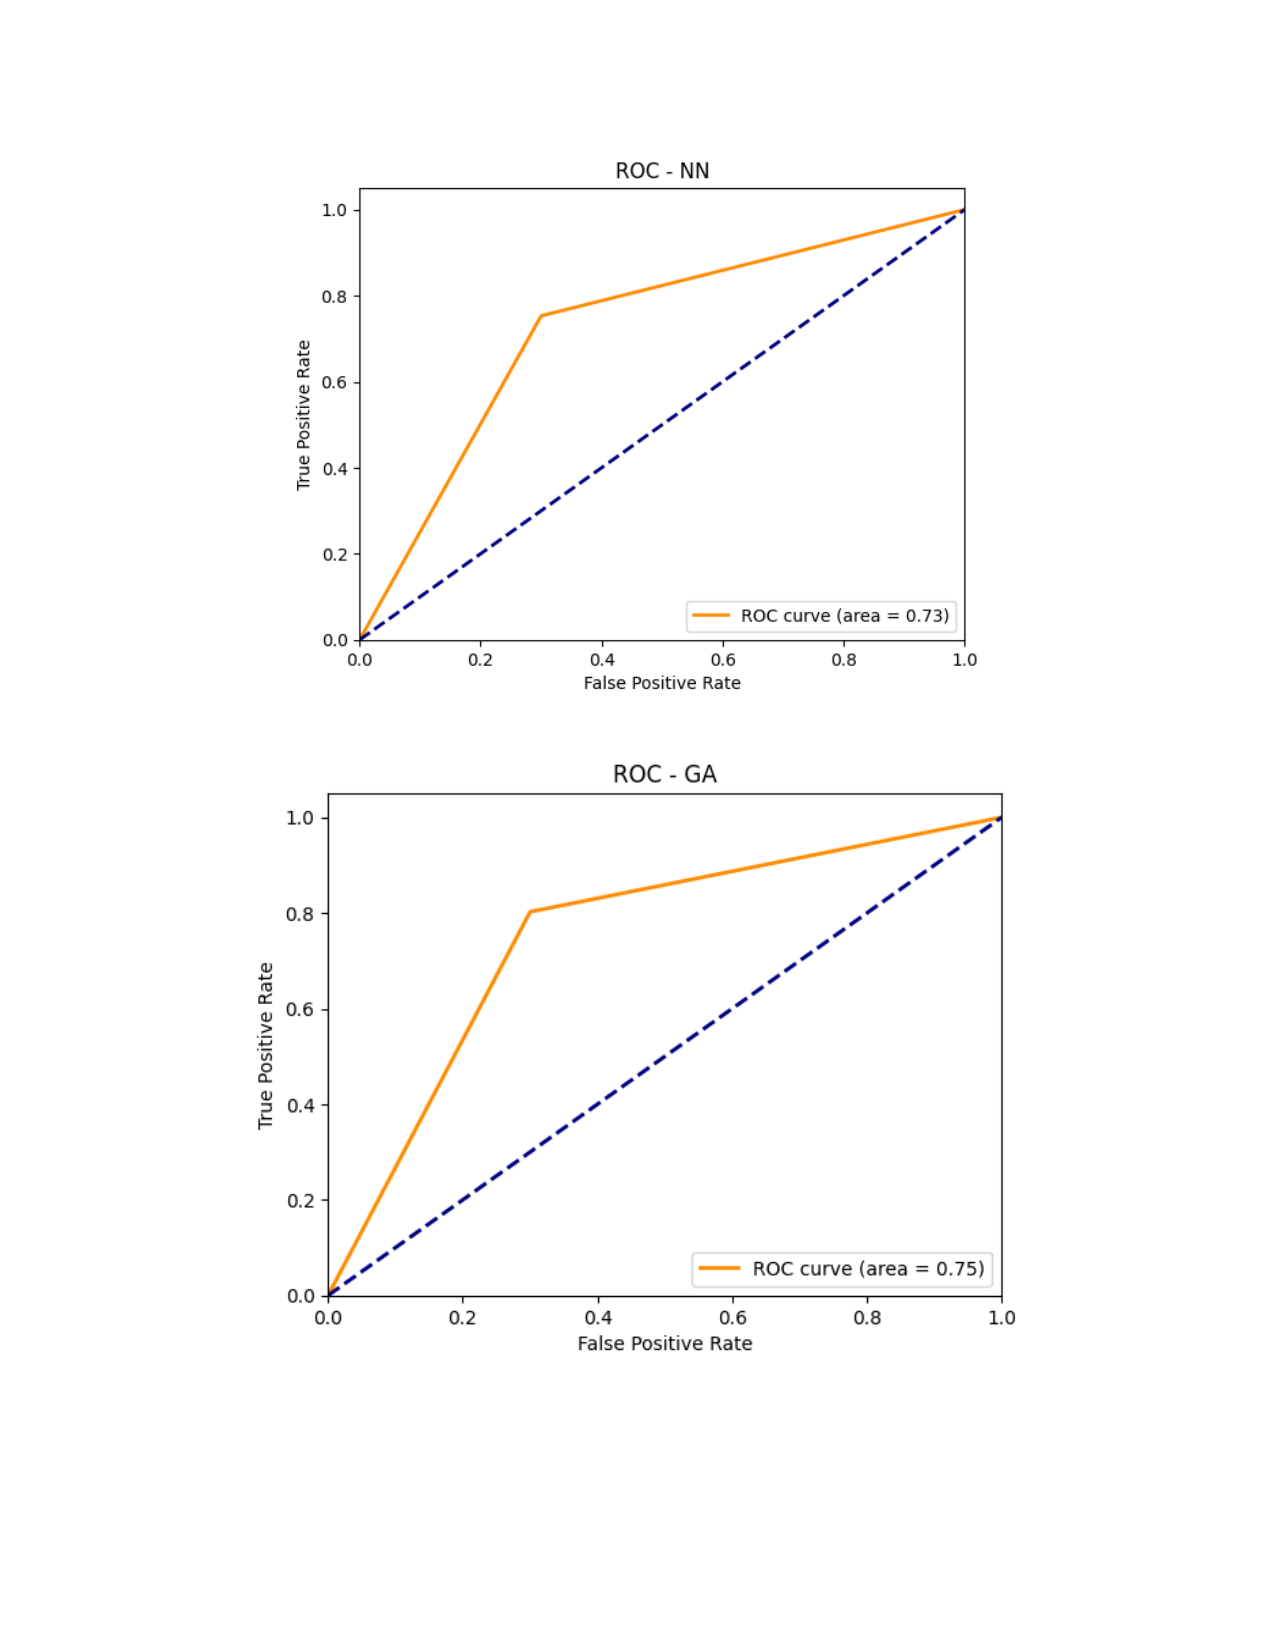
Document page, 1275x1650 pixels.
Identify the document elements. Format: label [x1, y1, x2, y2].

picture [246, 750, 1030, 1368]
picture [285, 150, 990, 705]
